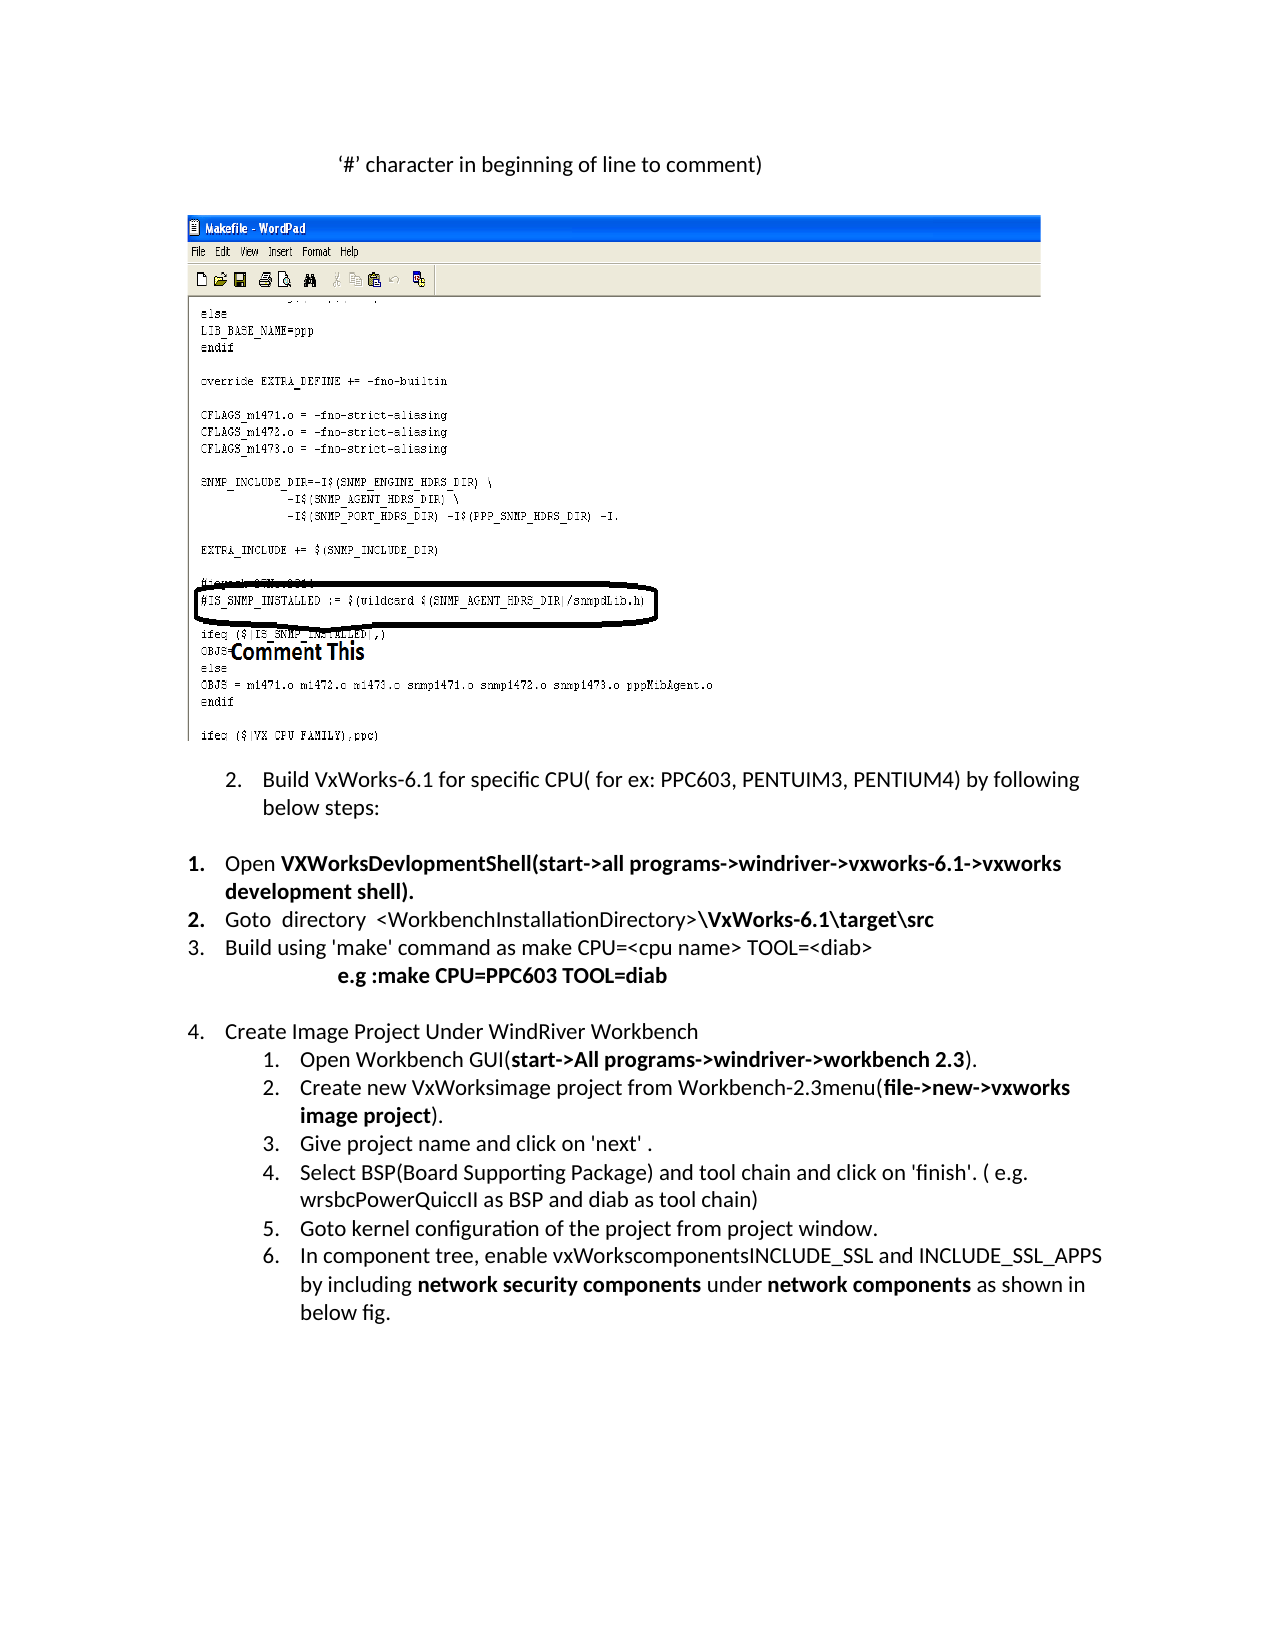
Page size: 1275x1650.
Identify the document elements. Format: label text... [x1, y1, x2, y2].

list Open VXWorksDevlopmentShell(start->all programs->windriver->vxworks-6.1->vxworks development shell). [187, 849, 1125, 905]
list Create new VxWorksimage project from Workbench-2.3menu(file->new->vxworks image project). [262, 1073, 1125, 1129]
list e.g :make CPU=PPC603 TOOL=diab [300, 961, 1125, 989]
list In component tree, enable vxWorkscomponentsINCLUDE_SSL and INCLUDE_SSL_APPS by including network security components under network components as shown in below fig. [262, 1242, 1125, 1326]
list Give project name and click on 'next' . [262, 1129, 1125, 1158]
list Build using 'make' command as make CPU=<cpu name> TOOL=<diab> [187, 933, 1125, 961]
list Create Image Project Under WindRiver Workbench [187, 1017, 1125, 1046]
list Goto kernel configuration of the project from project window. [262, 1214, 1125, 1242]
list Select BSP(Board Supporting Package) and tool chain and click on 'finish'. ( e.g. wrsbcPowerQuiccII as BSP and diab as tool chain) [262, 1158, 1125, 1214]
list search for "IS_SNMP_INSTALLED" and comment that line as shown in below fig. (use ‘#’ character in beginning of line to comment) [300, 150, 1125, 178]
list Open Workbench GUI(start->All programs->windriver->workbench 2.3). [262, 1046, 1125, 1073]
list Build VxWorks-6.1 for specific CPU( for ex: PPC603, PENTUIM3, PENTIUM4) by following below steps: [225, 765, 1125, 821]
list Goto directory <WorkbenchInstallationDirectory>\VxWorks-6.1\target\src [187, 905, 1125, 933]
